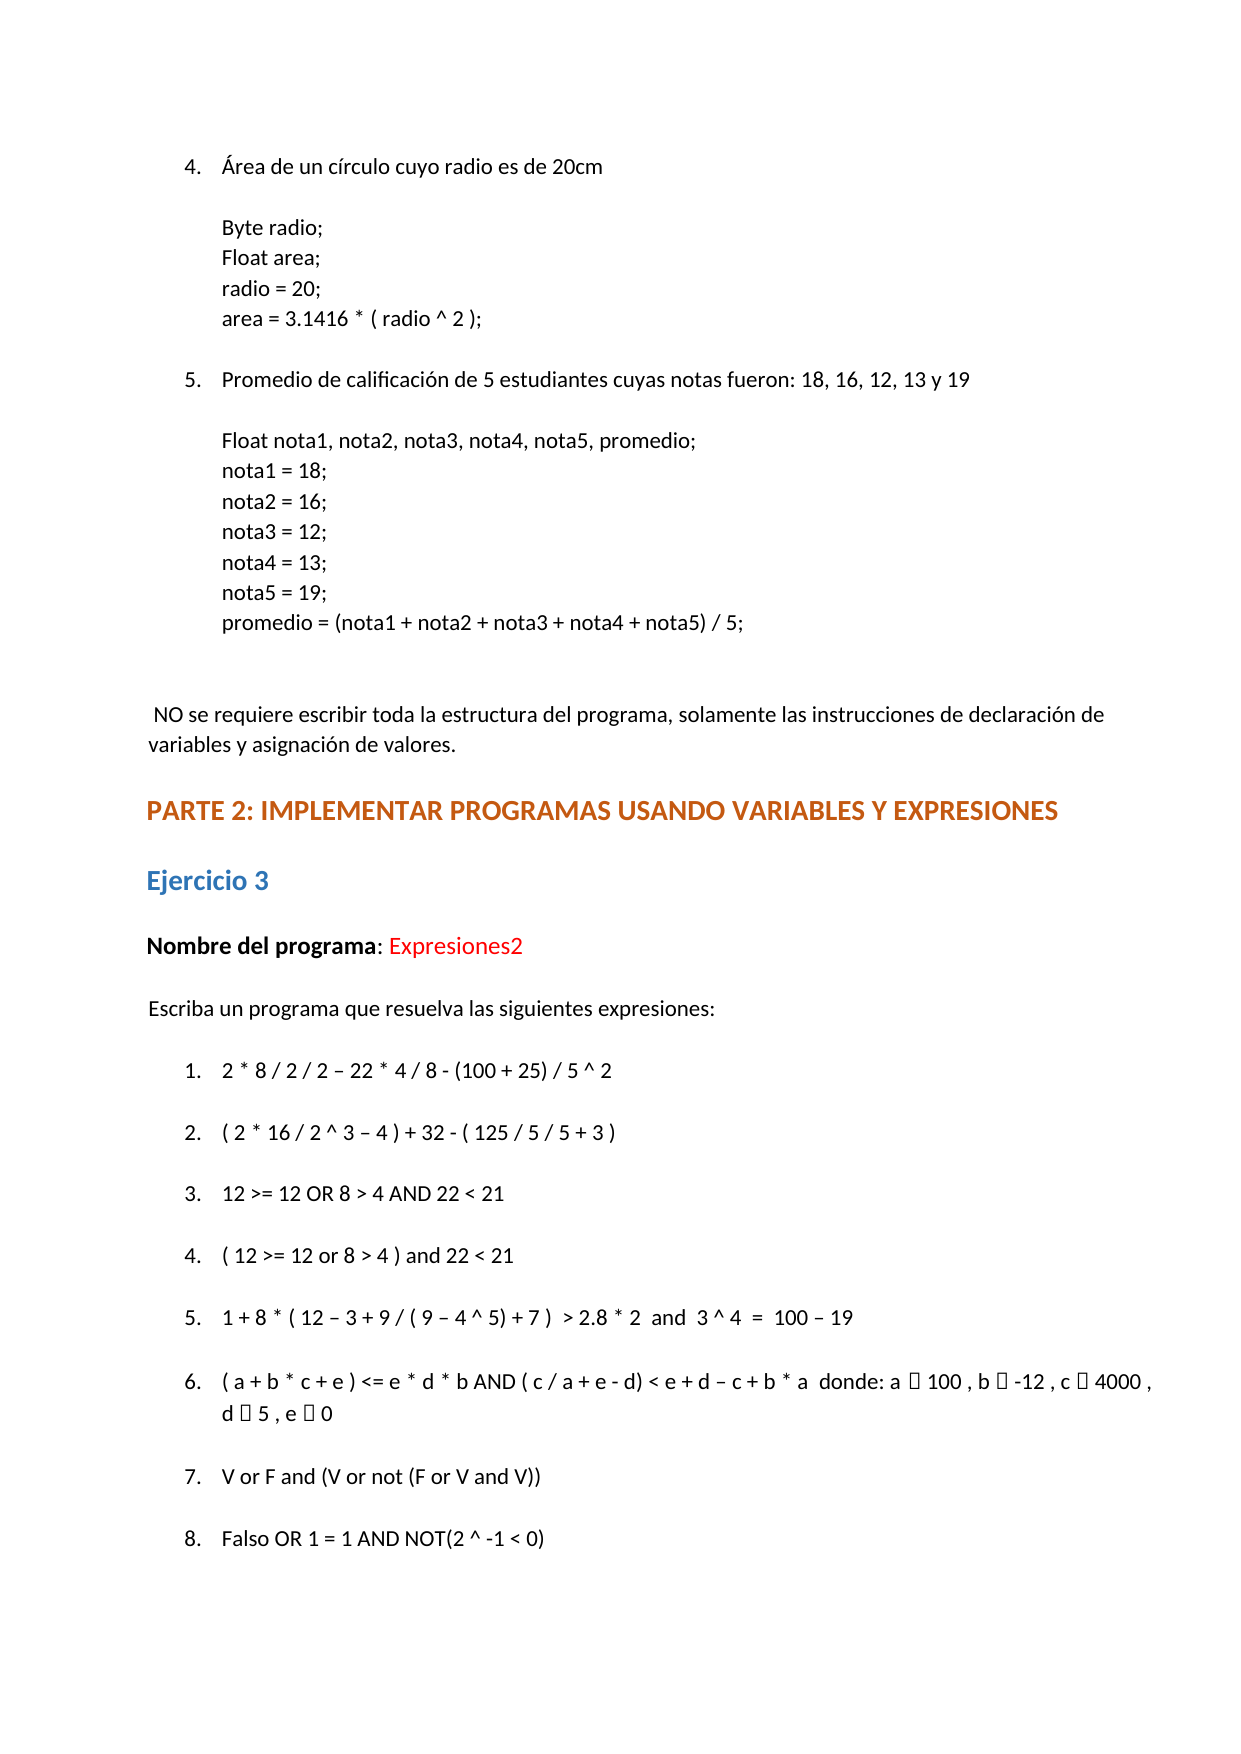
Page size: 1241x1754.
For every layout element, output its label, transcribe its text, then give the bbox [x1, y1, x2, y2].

list 1 + 8 * ( 12 – 3 + 9 / ( 9 – 4 ^ 5) + 7 ) > 2.8 * 2 and 3 ^ 4 = 100 – 19 [184, 1303, 1152, 1331]
subtitle PARTE 2: IMPLEMENTAR PROGRAMAS USANDO VARIABLES Y EXPRESIONES [146, 792, 1152, 827]
list 2 * 8 / 2 / 2 – 22 * 4 / 8 - (100 + 25) / 5 ^ 2 [184, 1056, 1152, 1084]
list ( 2 * 16 / 2 ^ 3 – 4 ) + 32 - ( 125 / 5 / 5 + 3 ) [184, 1118, 1152, 1146]
text Byte radio; [222, 213, 1152, 241]
list 12 >= 12 OR 8 > 4 AND 22 < 21 [184, 1179, 1152, 1207]
list V or F and (V or not (F or V and V)) [184, 1462, 1152, 1491]
list Área de un círculo cuyo radio es de 20cm [184, 152, 1152, 180]
text nota4 = 13; [222, 548, 1152, 576]
text Escriba un programa que resuelva las siguientes expresiones: [148, 994, 1152, 1022]
subtitle Ejercicio 3 [146, 862, 1152, 897]
list ( 12 >= 12 or 8 > 4 ) and 22 < 21 [184, 1241, 1152, 1269]
text nota5 = 19; [222, 578, 1152, 606]
text nota2 = 16; [222, 487, 1152, 515]
text area = 3.1416 * ( radio ^ 2 ); [222, 304, 1152, 332]
text radio = 20; [222, 274, 1152, 302]
list Promedio de calificación de 5 estudiantes cuyas notas fueron: 18, 16, 12, 13 y 19 [184, 365, 1152, 393]
text Float nota1, nota2, nota3, nota4, nota5, promedio; [222, 426, 1152, 454]
text promedio = (nota1 + nota2 + nota3 + nota4 + nota5) / 5; [222, 608, 1152, 636]
text Nombre del programa: Expresiones2 [146, 931, 1152, 961]
text nota3 = 12; [222, 517, 1152, 545]
text nota1 = 18; [222, 456, 1152, 484]
list Falso OR 1 = 1 AND NOT(2 ^ -1 < 0) [184, 1524, 1152, 1552]
text NO se requiere escribir toda la estructura del programa, solamente las instrucciones de declaración de variables y asignación de valores. [148, 700, 1152, 758]
text Float area; [222, 243, 1152, 271]
list ( a + b * c + e ) <= e * d * b AND ( c / a + e - d) < e + d – c + b * a donde: a  100 , b  -12 , c  4000 , d  5 , e  0 [184, 1365, 1152, 1428]
